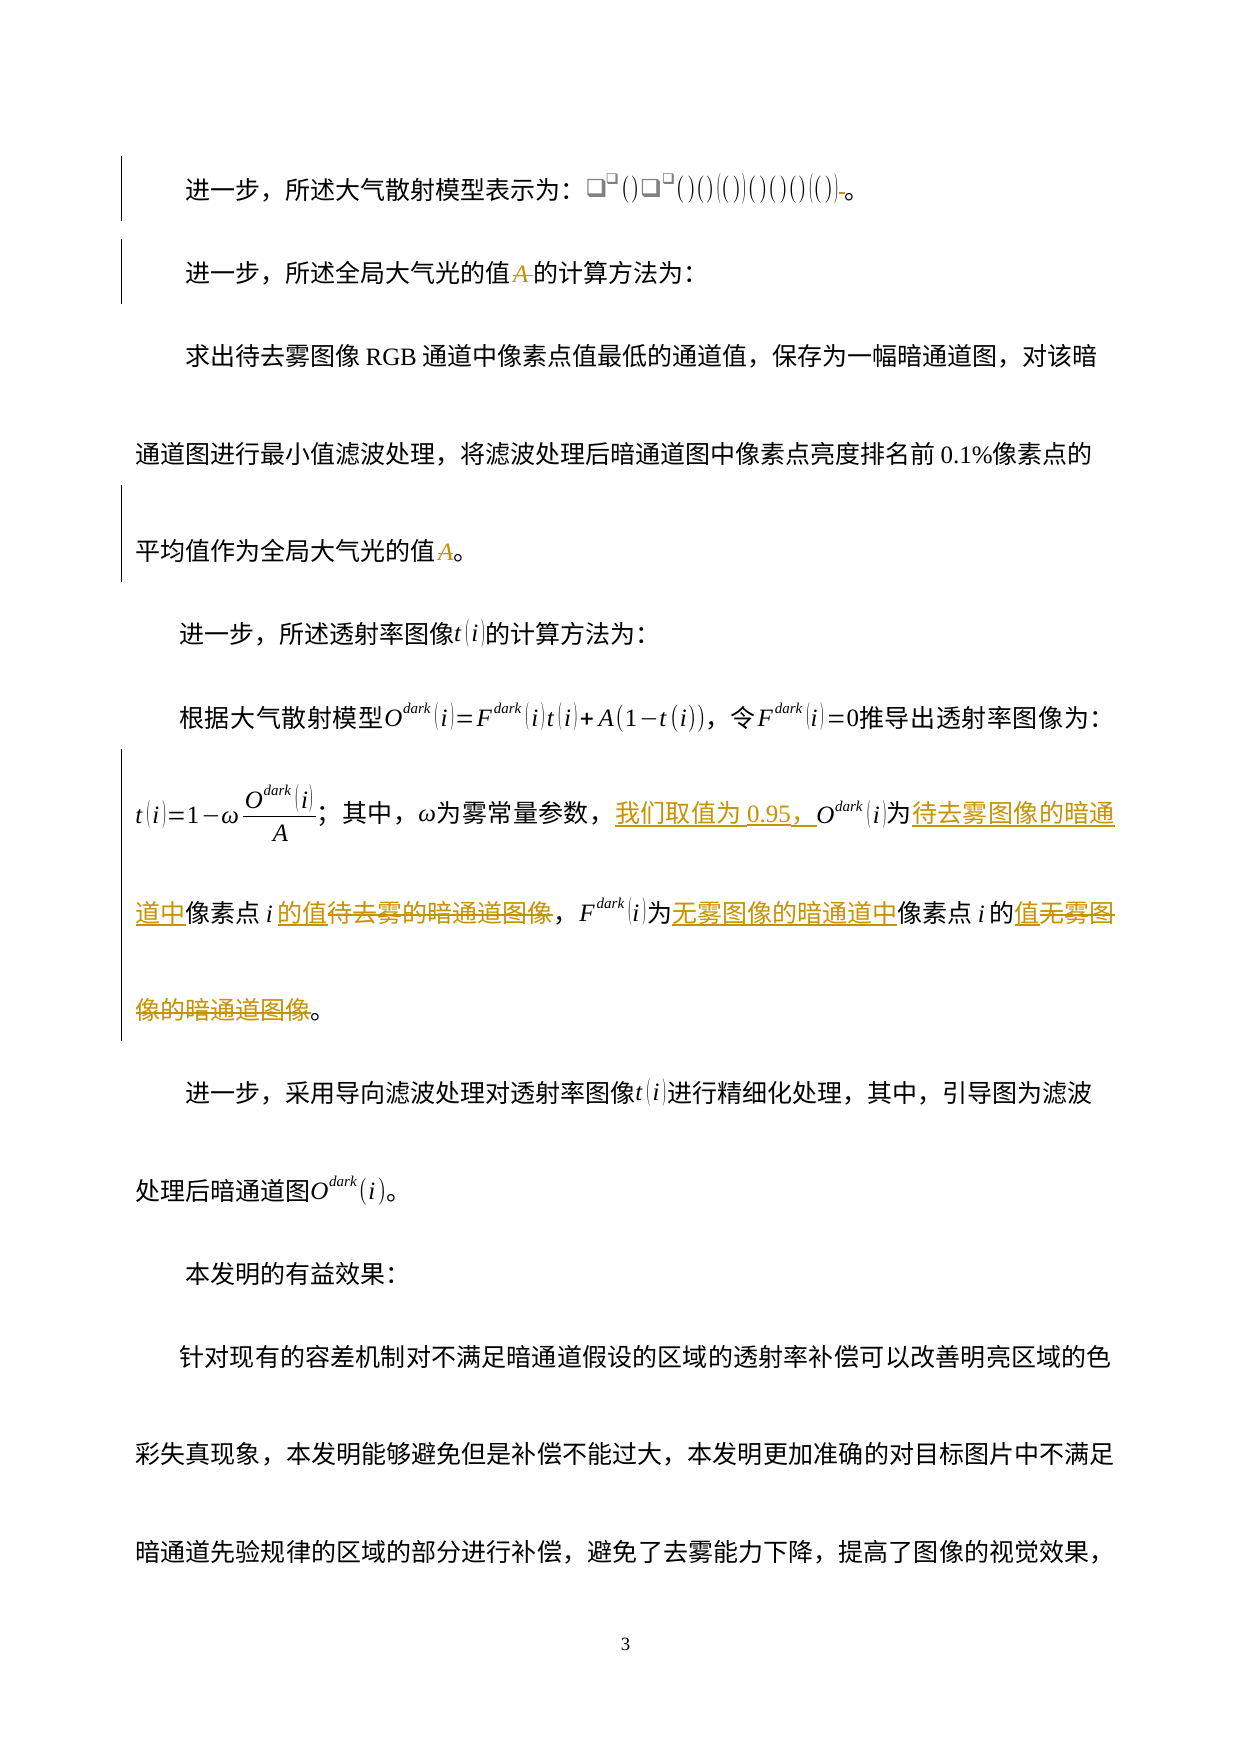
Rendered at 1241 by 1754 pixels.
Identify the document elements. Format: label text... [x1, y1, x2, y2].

text 进一步，采用导向滤波处理对透射率图像进行精细化处理，其中，引导图为滤波处理后暗通道图。 [135, 1059, 1115, 1222]
text 求出待去雾图像RGB通道中像素点值最低的通道值，保存为一幅暗通道图，对该暗通道图进行最小值滤波处理，将滤波处理后暗通道图中像素点亮度排名前0.1%像素点的平均值作为全局大气光的值。 [135, 322, 1115, 582]
text 进一步，所述透射率图像的计算方法为： [135, 601, 1115, 666]
text 进一步，所述大气散射模型表示为：。 [135, 156, 1115, 221]
text 根据大气散射模型，令推导出透射率图像为：；其中，为雾常量参数，为像素点i，为像素点i的。 [135, 684, 1115, 1041]
text 本发明的有益效果： [135, 1240, 1115, 1305]
text 进一步，所述全局大气光的值的计算方法为： [135, 239, 1115, 304]
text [135, 1323, 1115, 1583]
